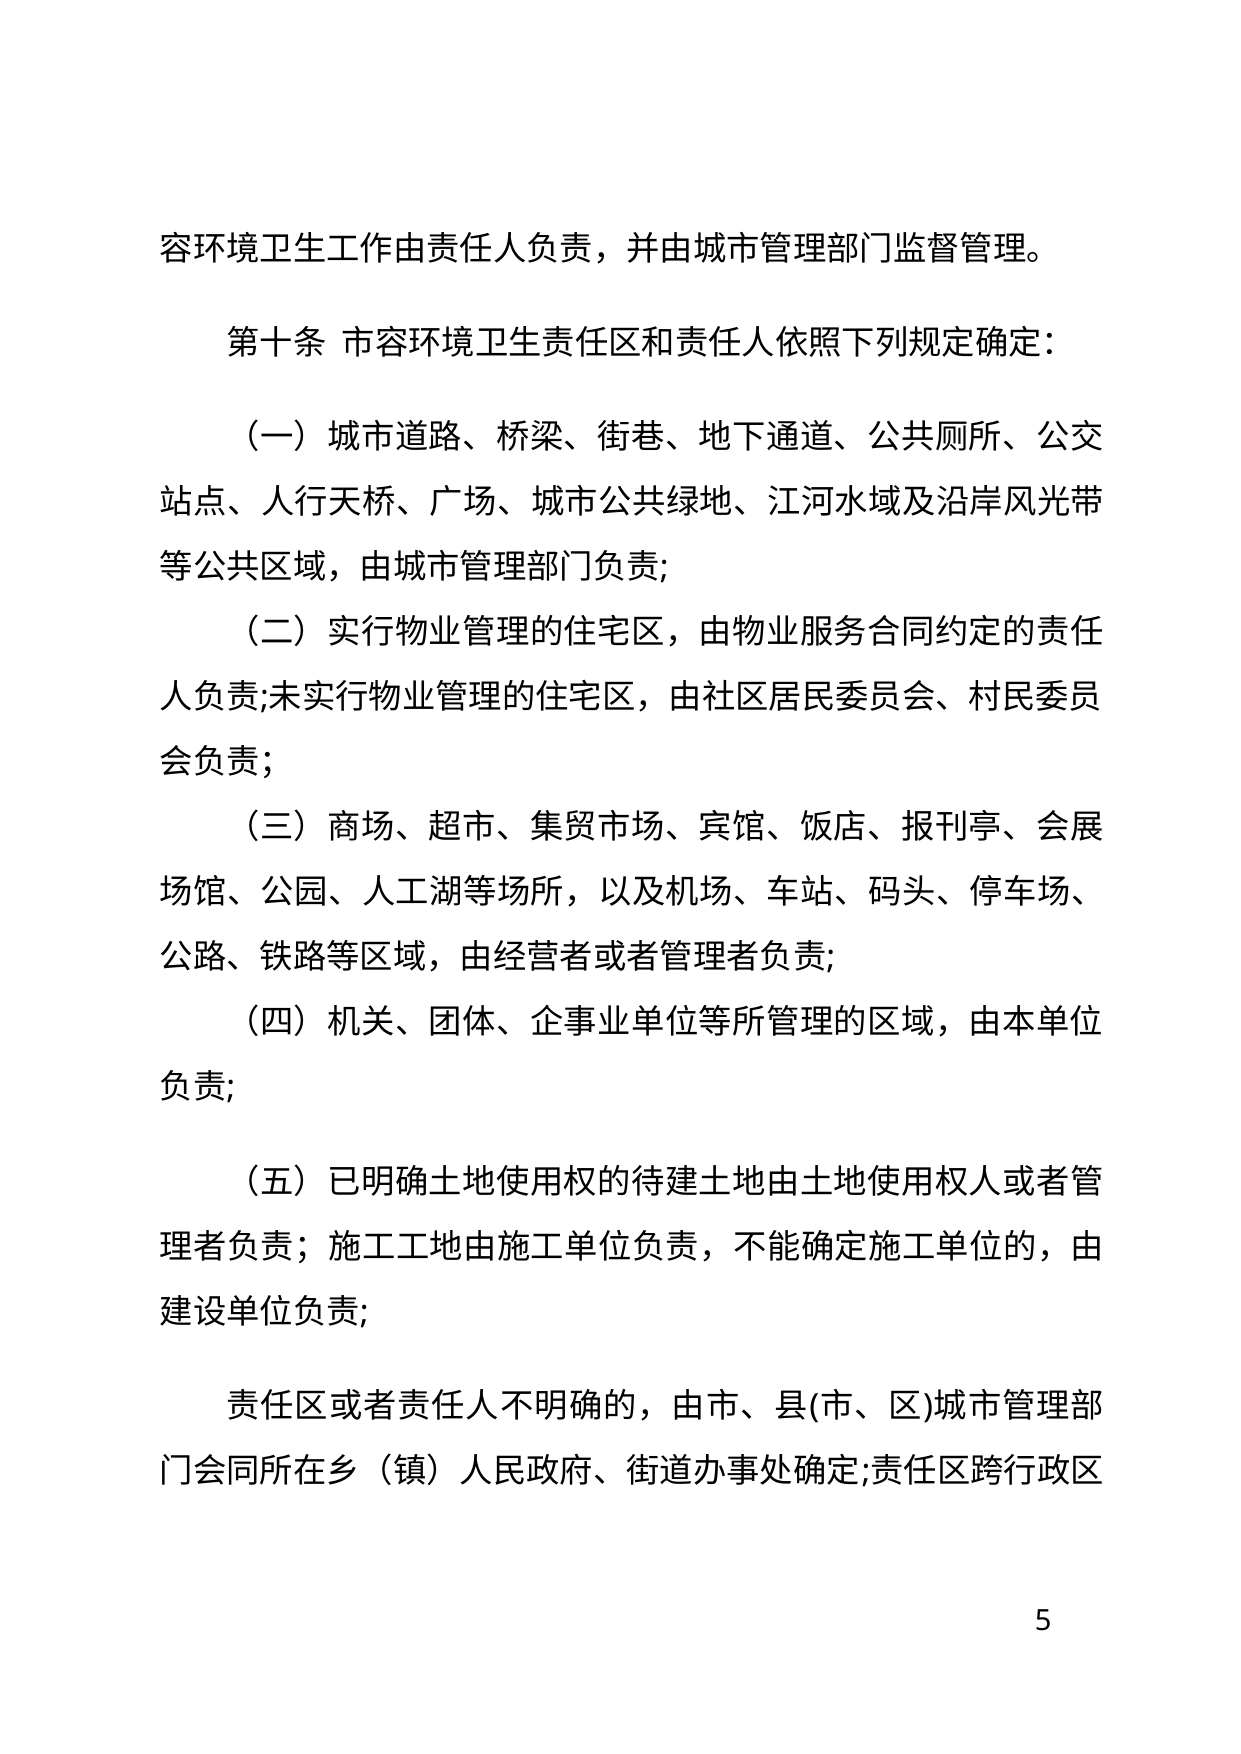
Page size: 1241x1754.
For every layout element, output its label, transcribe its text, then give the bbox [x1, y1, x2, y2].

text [159, 1370, 1104, 1500]
text （二）实行物业管理的住宅区，由物业服务合同约定的责任人负责;未实行物业管理的住宅区，由社区居民委员会、村民委员会负责； [159, 597, 1104, 792]
text （四）机关、团体、企事业单位等所管理的区域，由本单位负责; [159, 987, 1104, 1117]
text （三）商场、超市、集贸市场、宾馆、饭店、报刊亭、会展场馆、公园、人工湖等场所，以及机场、车站、码头、停车场、公路、铁路等区域，由经营者或者管理者负责; [159, 792, 1104, 987]
text （五）已明确土地使用权的待建土地由土地使用权人或者管理者负责；施工工地由施工单位负责，不能确定施工单位的，由建设单位负责; [159, 1146, 1104, 1341]
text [159, 214, 1104, 279]
text 第十条 市容环境卫生责任区和责任人依照下列规定确定： [159, 308, 1104, 373]
text （一）城市道路、桥梁、街巷、地下通道、公共厕所、公交站点、人行天桥、广场、城市公共绿地、江河水域及沿岸风光带等公共区域，由城市管理部门负责; [159, 402, 1104, 597]
